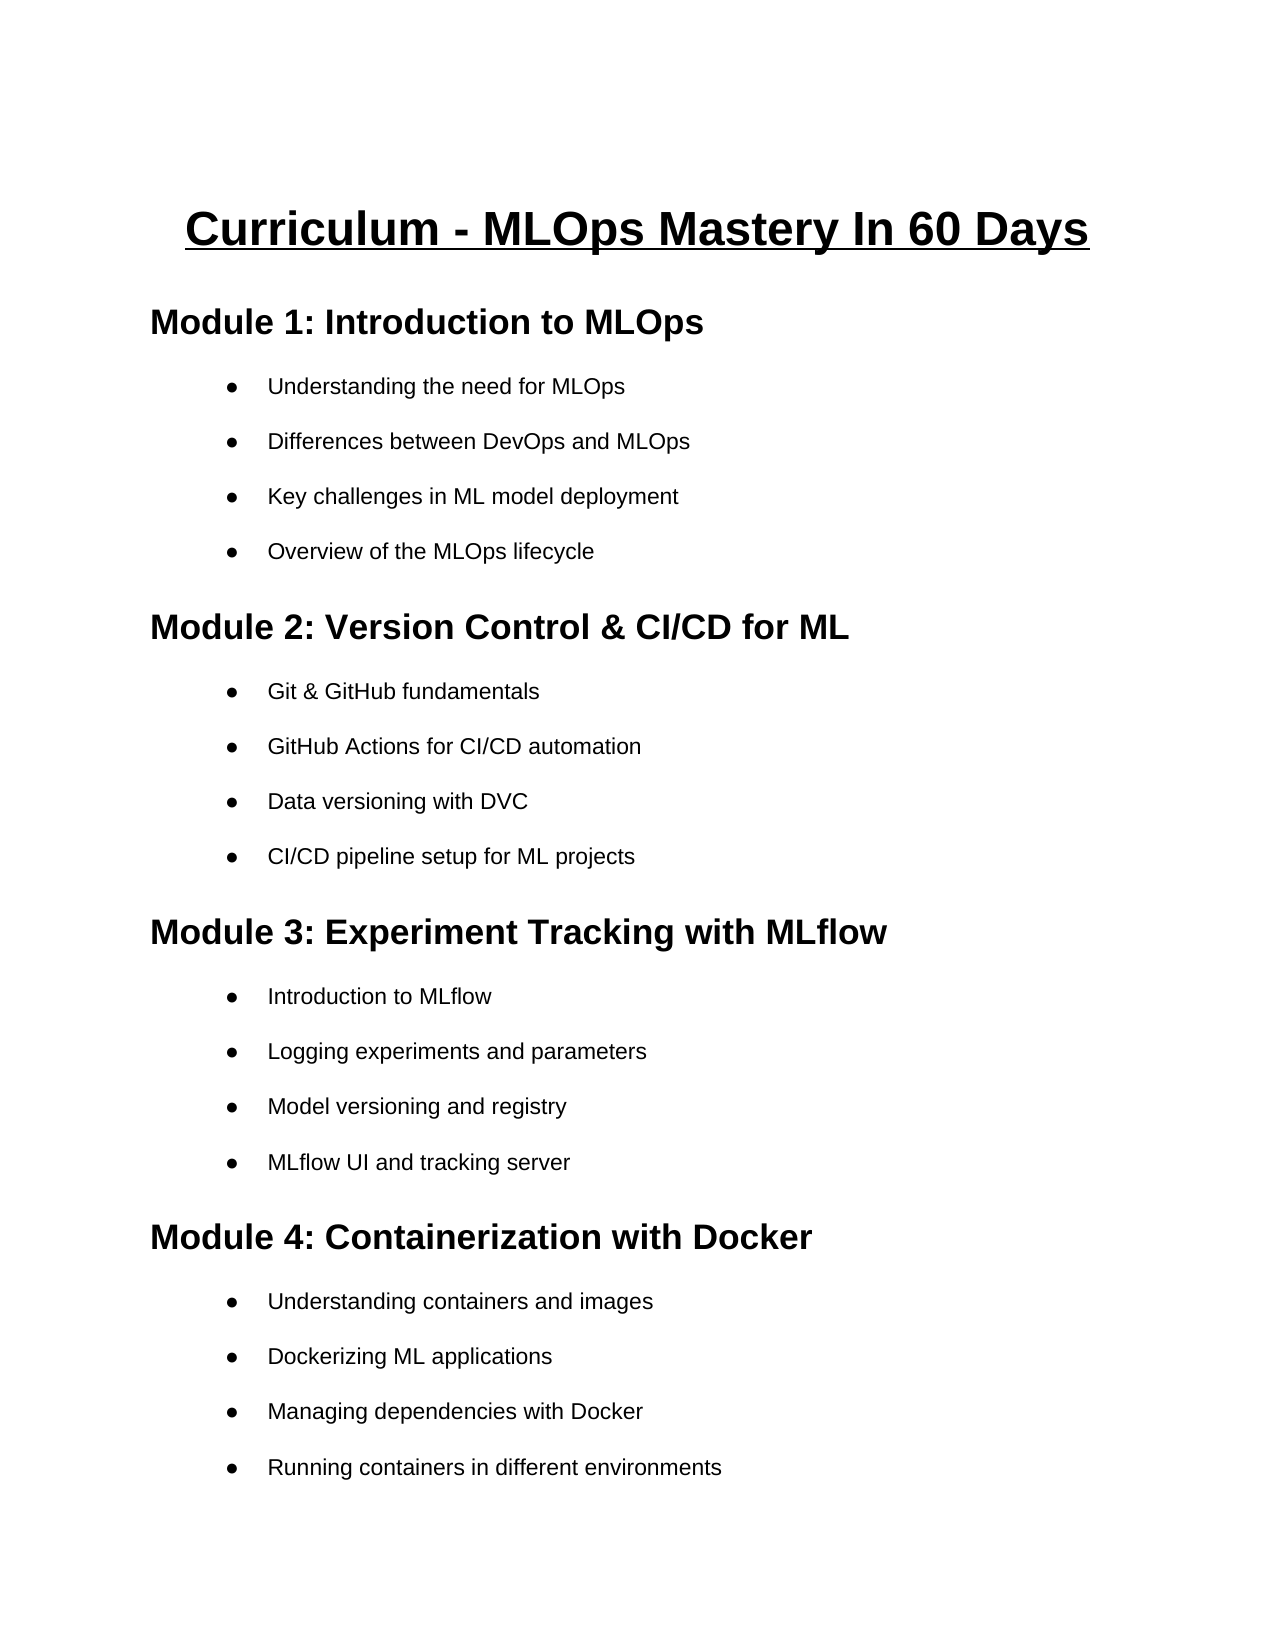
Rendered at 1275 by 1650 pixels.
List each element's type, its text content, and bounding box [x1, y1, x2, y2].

subtitle Module 4: Containerization with Docker [150, 1216, 1125, 1257]
subtitle Module 1: Introduction to MLOps [150, 301, 1125, 342]
text ● Data versioning with DVC [225, 788, 1125, 814]
text ● Dockerizing ML applications [225, 1343, 1125, 1369]
text ● Understanding the need for MLOps [225, 373, 1125, 399]
subtitle Curriculum - MLOps Mastery In 60 Days [150, 200, 1125, 255]
text ● Overview of the MLOps lifecycle [225, 538, 1125, 564]
subtitle Module 3: Experiment Tracking with MLflow [150, 911, 1125, 952]
text ● Key challenges in ML model deployment [225, 483, 1125, 509]
text ● Model versioning and registry [225, 1093, 1125, 1119]
text ● Logging experiments and parameters [225, 1038, 1125, 1064]
text ● Differences between DevOps and MLOps [225, 428, 1125, 454]
text ● Introduction to MLflow [225, 983, 1125, 1009]
text ● Managing dependencies with Docker [225, 1398, 1125, 1425]
subtitle Module 2: Version Control & CI/CD for ML [150, 606, 1125, 647]
text ● CI/CD pipeline setup for ML projects [225, 843, 1125, 870]
text ● GitHub Actions for CI/CD automation [225, 733, 1125, 759]
text ● Running containers in different environments [225, 1453, 1125, 1480]
text ● Git & GitHub fundamentals [225, 678, 1125, 704]
text ● MLflow UI and tracking server [225, 1148, 1125, 1175]
text ● Understanding containers and images [225, 1288, 1125, 1314]
